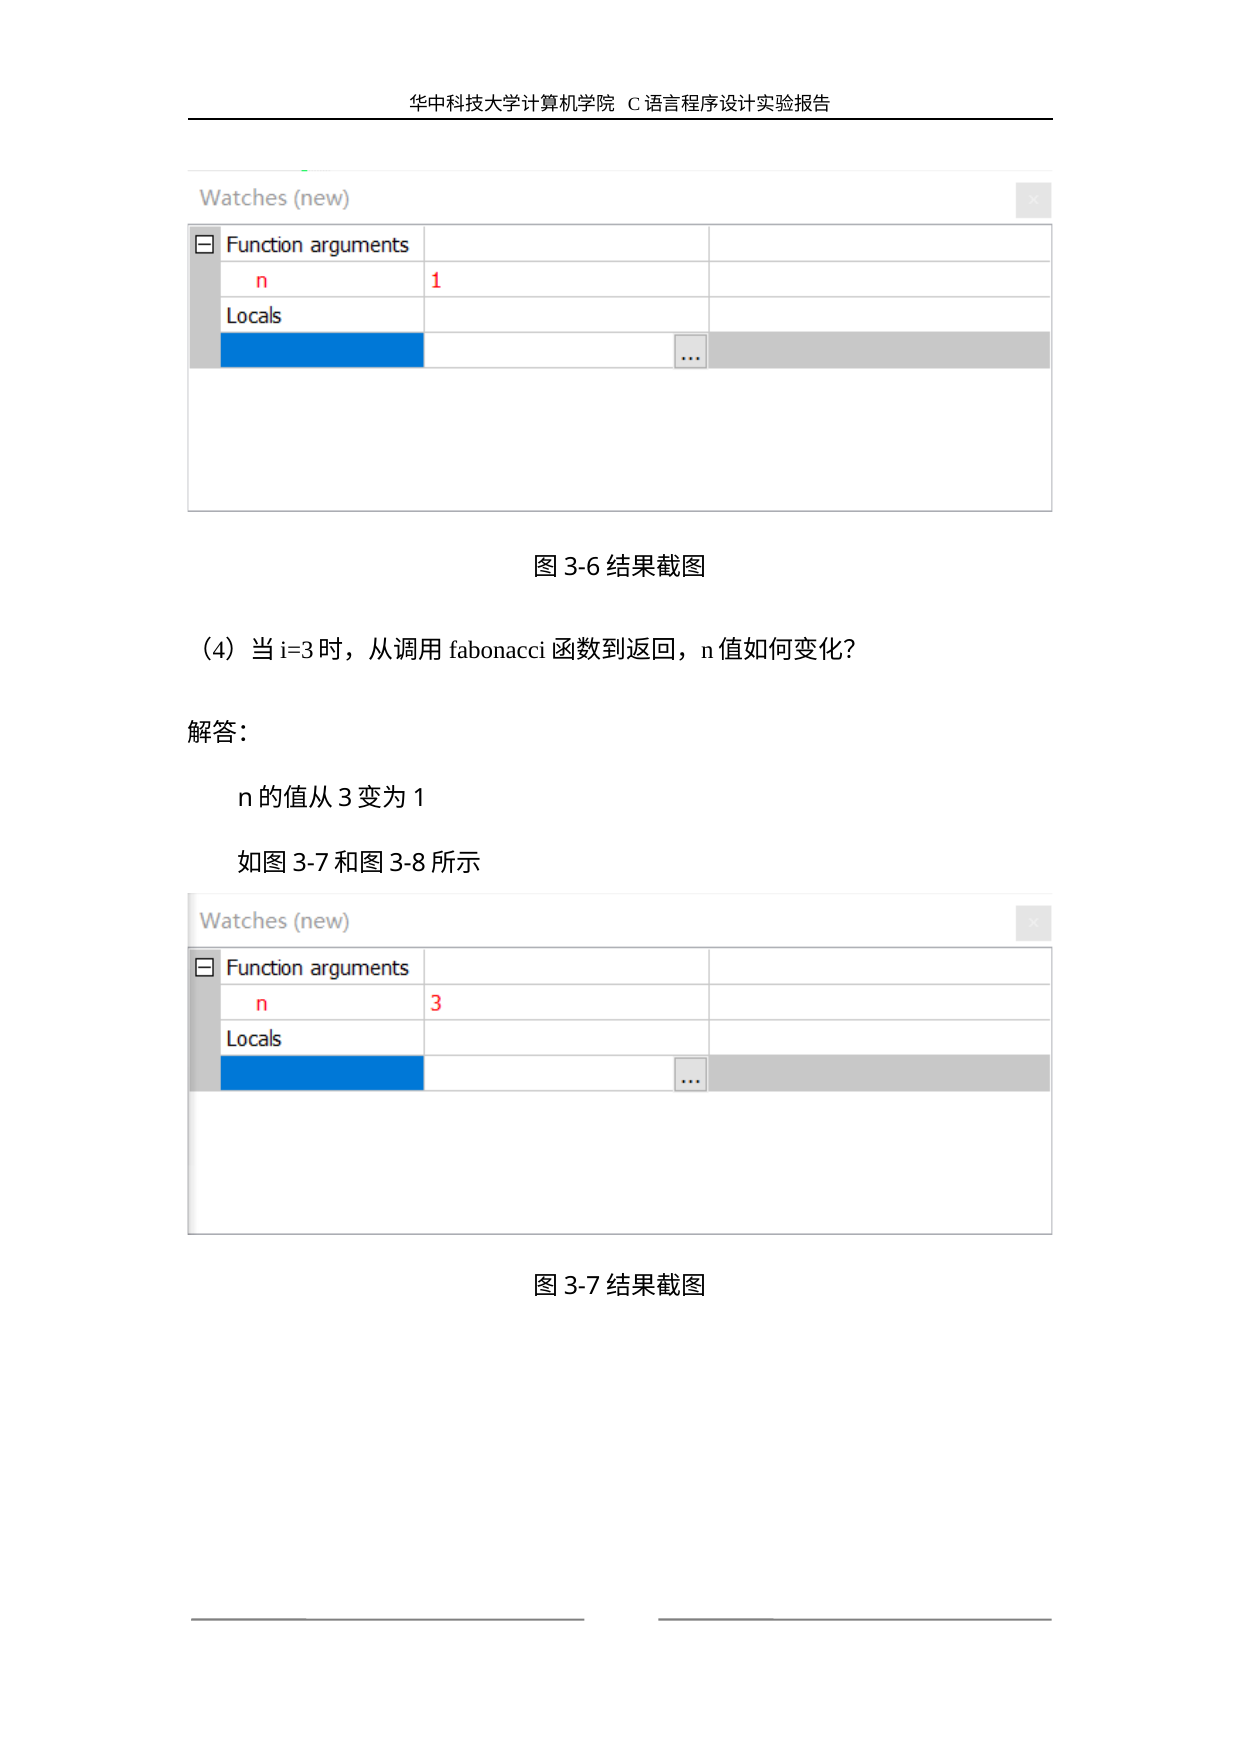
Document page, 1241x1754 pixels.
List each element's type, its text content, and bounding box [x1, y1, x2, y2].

picture [187, 893, 1053, 1235]
text 如图3-7和图3-8所示 [187, 828, 1053, 893]
text 解答： [187, 698, 1053, 763]
text n的值从3变为1 [187, 763, 1053, 828]
text 图3-7 结果截图 [187, 1251, 1053, 1316]
text 图3-6 结果截图 [187, 532, 1053, 597]
text （4）当i=3时，从调用fabonacci函数到返回，n值如何变化？ [187, 615, 1053, 680]
picture [187, 170, 1053, 512]
